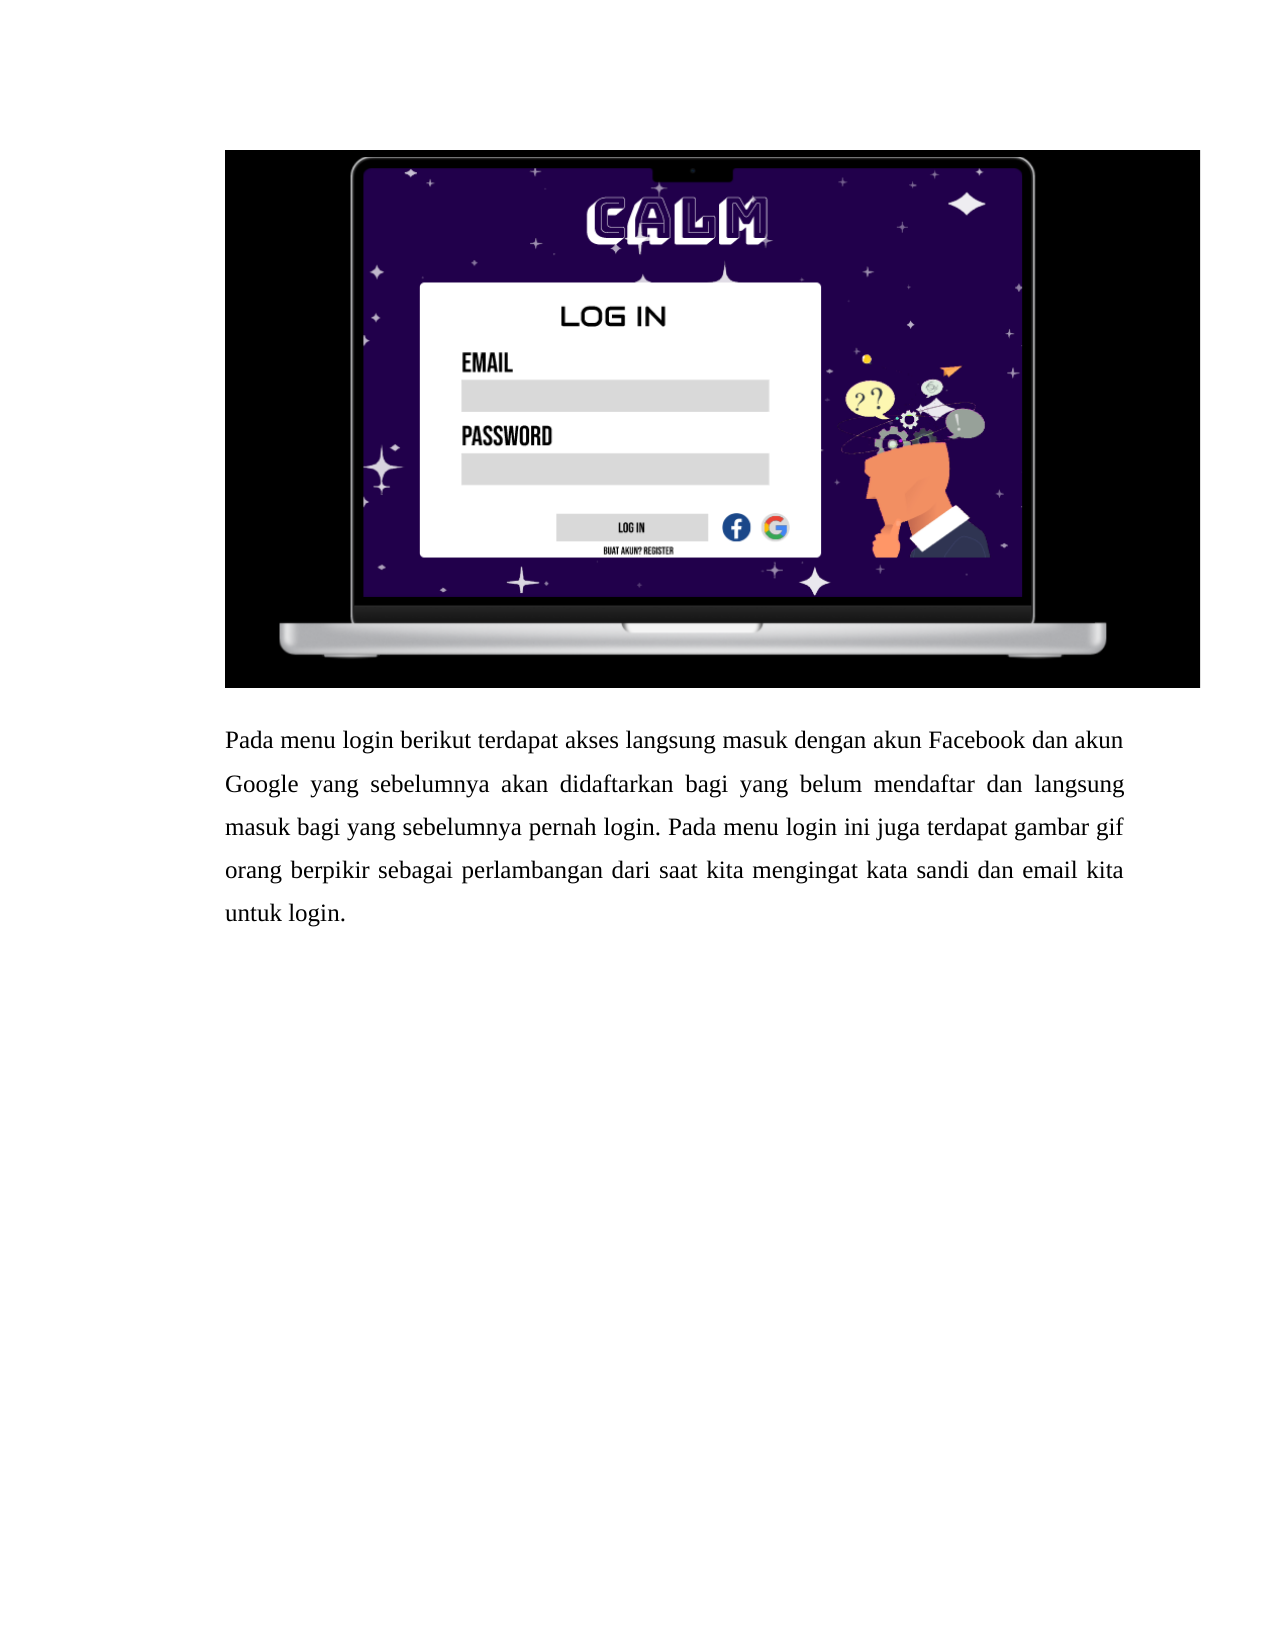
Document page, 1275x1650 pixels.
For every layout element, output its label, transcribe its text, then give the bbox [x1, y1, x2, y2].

text Pada menu login berikut terdapat akses langsung masuk dengan akun Facebook dan akun Google yang sebelumnya akan didaftarkan bagi yang belum mendaftar dan langsung masuk bagi yang sebelumnya pernah login. Pada menu login ini juga terdapat gambar gif orang berpikir sebagai perlambangan dari saat kita mengingat kata sandi dan email kita untuk login. [225, 726, 1125, 927]
picture [225, 150, 1200, 688]
